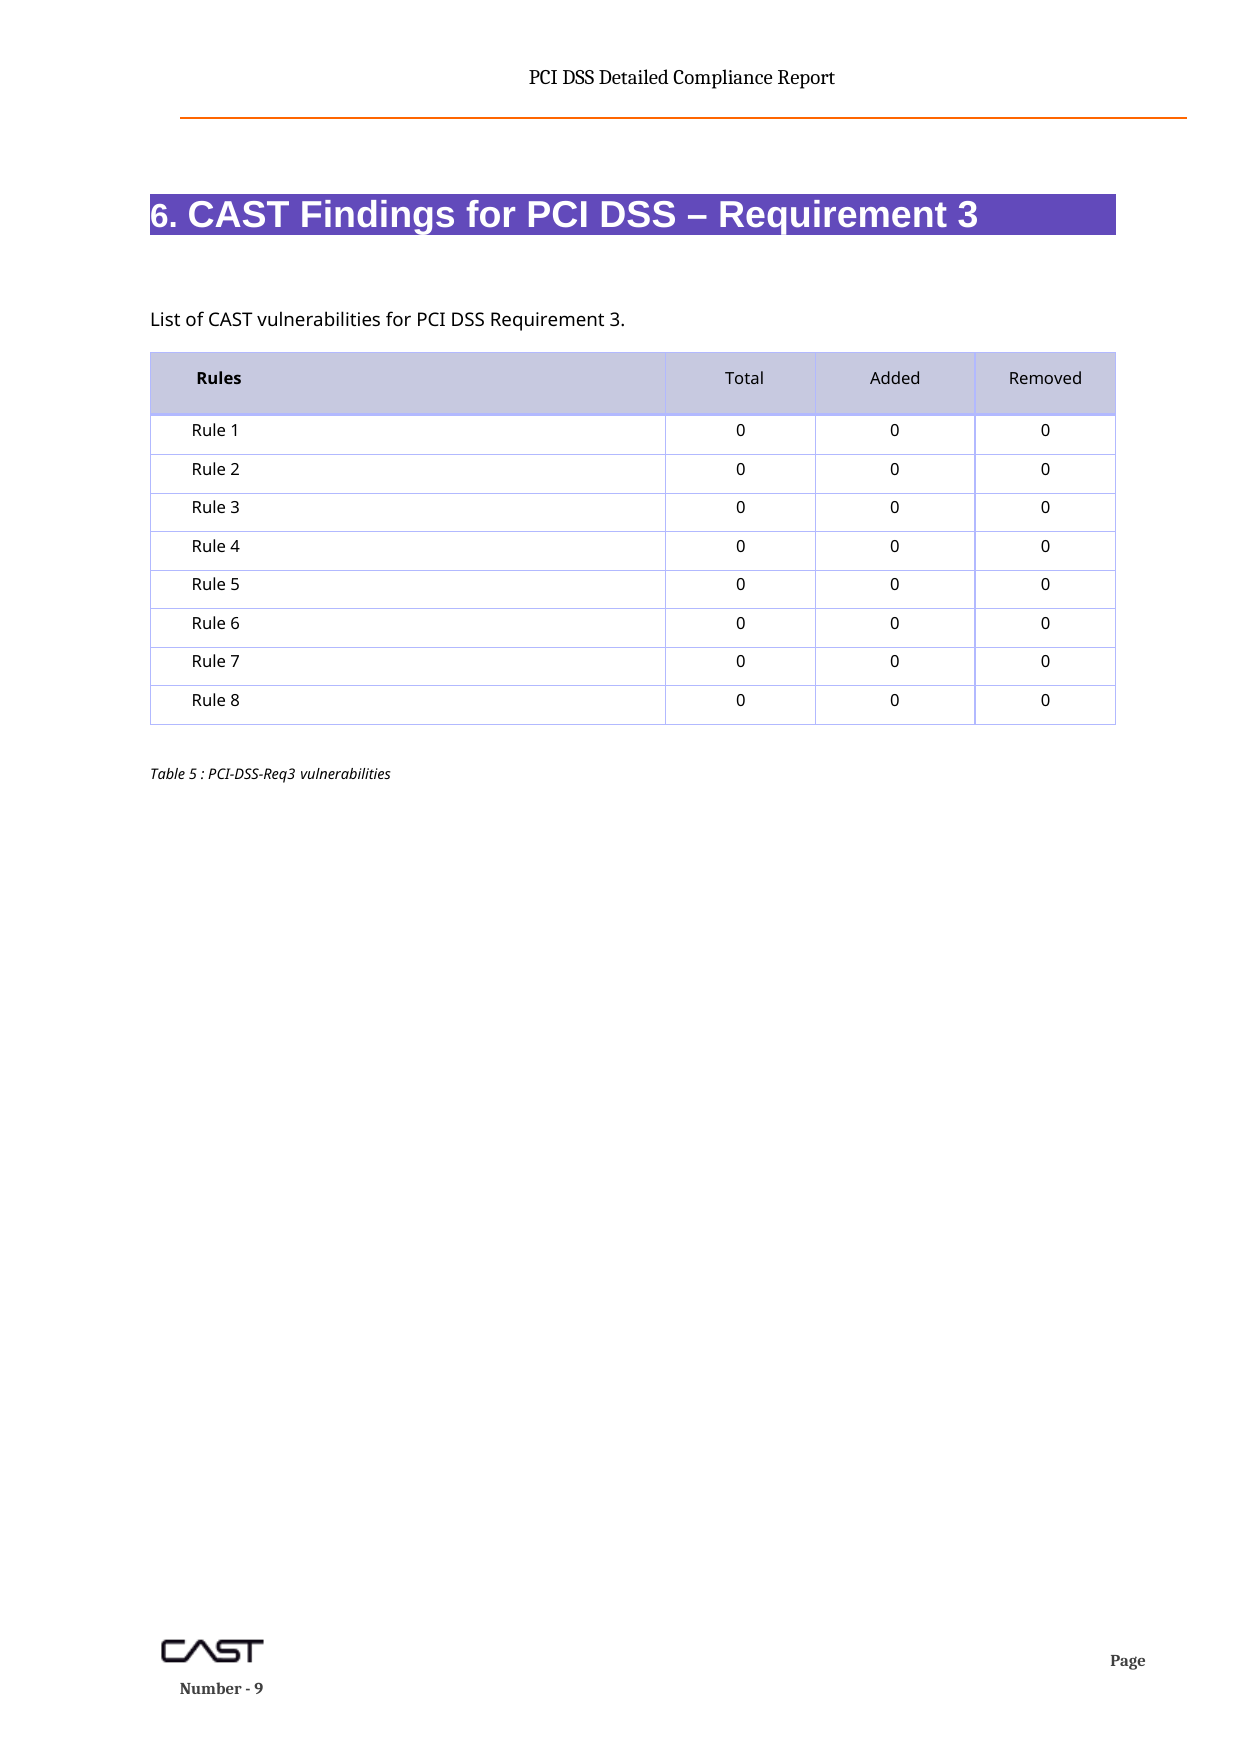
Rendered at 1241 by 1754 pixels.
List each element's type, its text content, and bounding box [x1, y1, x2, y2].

table_header Added [816, 353, 974, 413]
table_cell 0 [816, 571, 974, 608]
table_cell 0 [976, 609, 1115, 647]
table_cell Rule 8 [151, 686, 665, 724]
table_cell 0 [976, 416, 1115, 454]
table_header Removed [976, 353, 1115, 413]
table_cell 0 [666, 648, 815, 685]
subtitle CAST Findings for PCI DSS – Requirement 3 [150, 194, 1116, 235]
table_cell Rule 2 [151, 455, 665, 492]
table_header Total [666, 353, 815, 413]
table_cell 0 [976, 494, 1115, 531]
text List of CAST vulnerabilities for PCI DSS Requirement 3. [150, 306, 1116, 332]
table_cell 0 [976, 686, 1115, 724]
table_cell Rule 1 [151, 416, 665, 454]
text Table 5 : PCI-DSS-Req3 vulnerabilities [150, 764, 1116, 784]
table_cell 0 [666, 532, 815, 569]
picture [150, 1628, 274, 1673]
table_header Rules [151, 353, 665, 413]
table_cell Rule 3 [151, 494, 665, 531]
table_cell 0 [816, 455, 974, 492]
table_cell 0 [666, 455, 815, 492]
table_cell 0 [666, 686, 815, 724]
table_cell Rule 7 [151, 648, 665, 685]
table_cell 0 [976, 532, 1115, 569]
table_cell 0 [976, 455, 1115, 492]
table_cell 0 [976, 648, 1115, 685]
table_cell 0 [816, 648, 974, 685]
table_cell 0 [816, 416, 974, 454]
table_cell Rule 6 [151, 609, 665, 647]
table_cell Rule 5 [151, 571, 665, 608]
table_cell 0 [976, 571, 1115, 608]
table_cell 0 [816, 609, 974, 647]
table_cell 0 [666, 416, 815, 454]
table_cell 0 [666, 609, 815, 647]
table_cell 0 [816, 494, 974, 531]
table_cell 0 [816, 532, 974, 569]
table_cell 0 [666, 494, 815, 531]
table_cell 0 [816, 686, 974, 724]
table_cell Rule 4 [151, 532, 665, 569]
table_cell 0 [666, 571, 815, 608]
